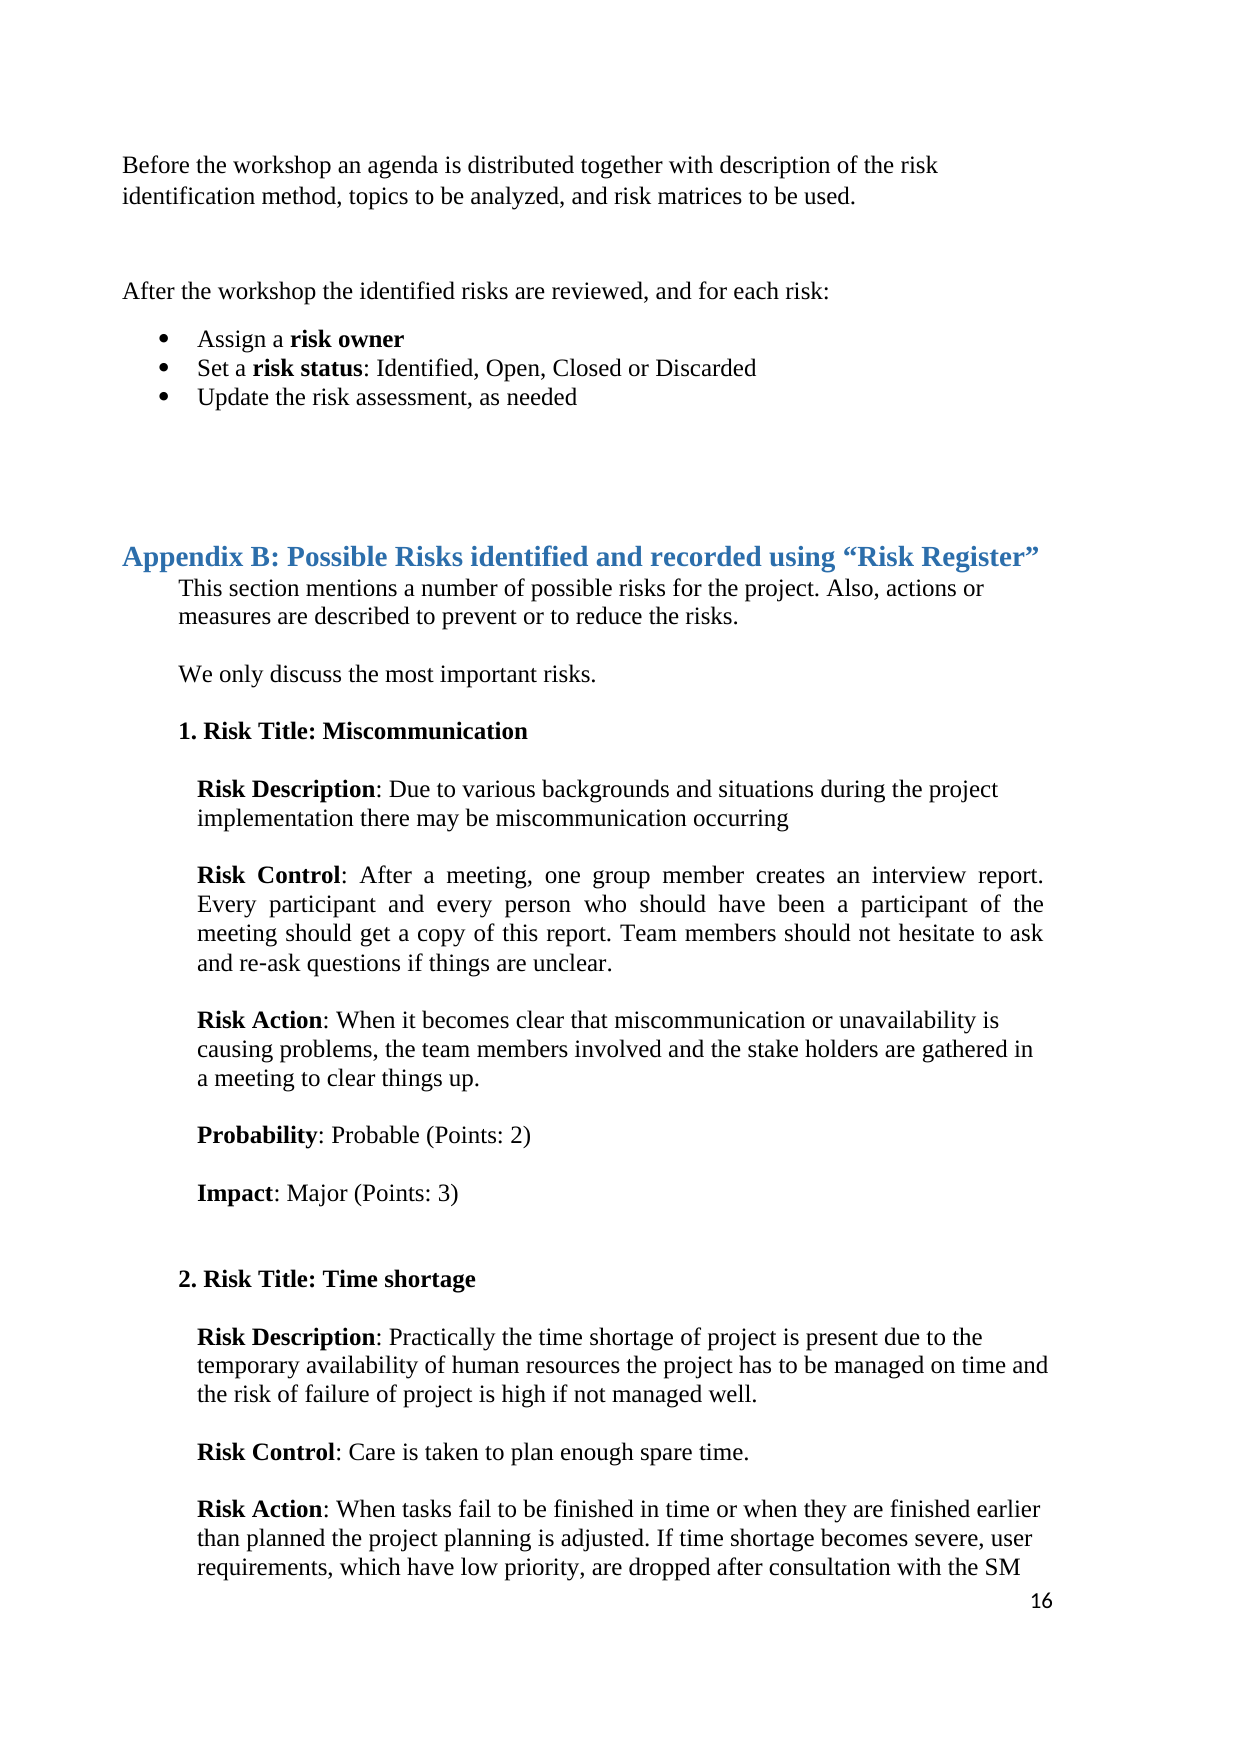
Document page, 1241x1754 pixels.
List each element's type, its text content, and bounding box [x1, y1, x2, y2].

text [197, 1494, 1046, 1580]
subtitle Appendix B: Possible Risks identified and recorded using “Risk Register” [122, 539, 1053, 573]
text We only discuss the most important risks. [178, 659, 1053, 688]
text This section mentions a number of possible risks for the project. Also, actions or measures are described to prevent or to reduce the risks. [178, 573, 1053, 630]
list Set a risk status: Identified, Open, Closed or Discarded [159, 353, 1053, 382]
text Risk Description: Practically the time shortage of project is present due to the temporary availability of human resources the project has to be managed on time and the risk of failure of project is high if not managed well. [197, 1322, 1053, 1408]
text Risk Description: Due to various backgrounds and situations during the project implementation there may be miscommunication occurring [197, 774, 1053, 831]
text Probability: Probable (Points: 2) [197, 1120, 1053, 1149]
text 2. Risk Title: Time shortage [178, 1264, 1053, 1293]
text Risk Control: After a meeting, one group member creates an interview report. Every participant and every person who should have been a participant of the meeting should get a copy of this report. Team members should not hesitate to ask and re‐ask questions if things are unclear. [197, 860, 1044, 977]
text Risk Control: Care is taken to plan enough spare time. [197, 1437, 1053, 1465]
list Update the risk assessment, as needed [159, 382, 1053, 410]
text After the workshop the identified risks are reviewed, and for each risk: [122, 276, 1053, 305]
text Impact: Major (Points: 3) [197, 1178, 1053, 1207]
text 1. Risk Title: Miscommunication [178, 716, 1053, 745]
list Assign a risk owner [159, 324, 1053, 353]
text Before the workshop an agenda is distributed together with description of the risk identification method, topics to be analyzed, and risk matrices to be used. [122, 150, 1053, 210]
text Risk Action: When it becomes clear that miscommunication or unavailability is causing problems, the team members involved and the stake holders are gathered in a meeting to clear things up. [197, 1005, 1048, 1092]
